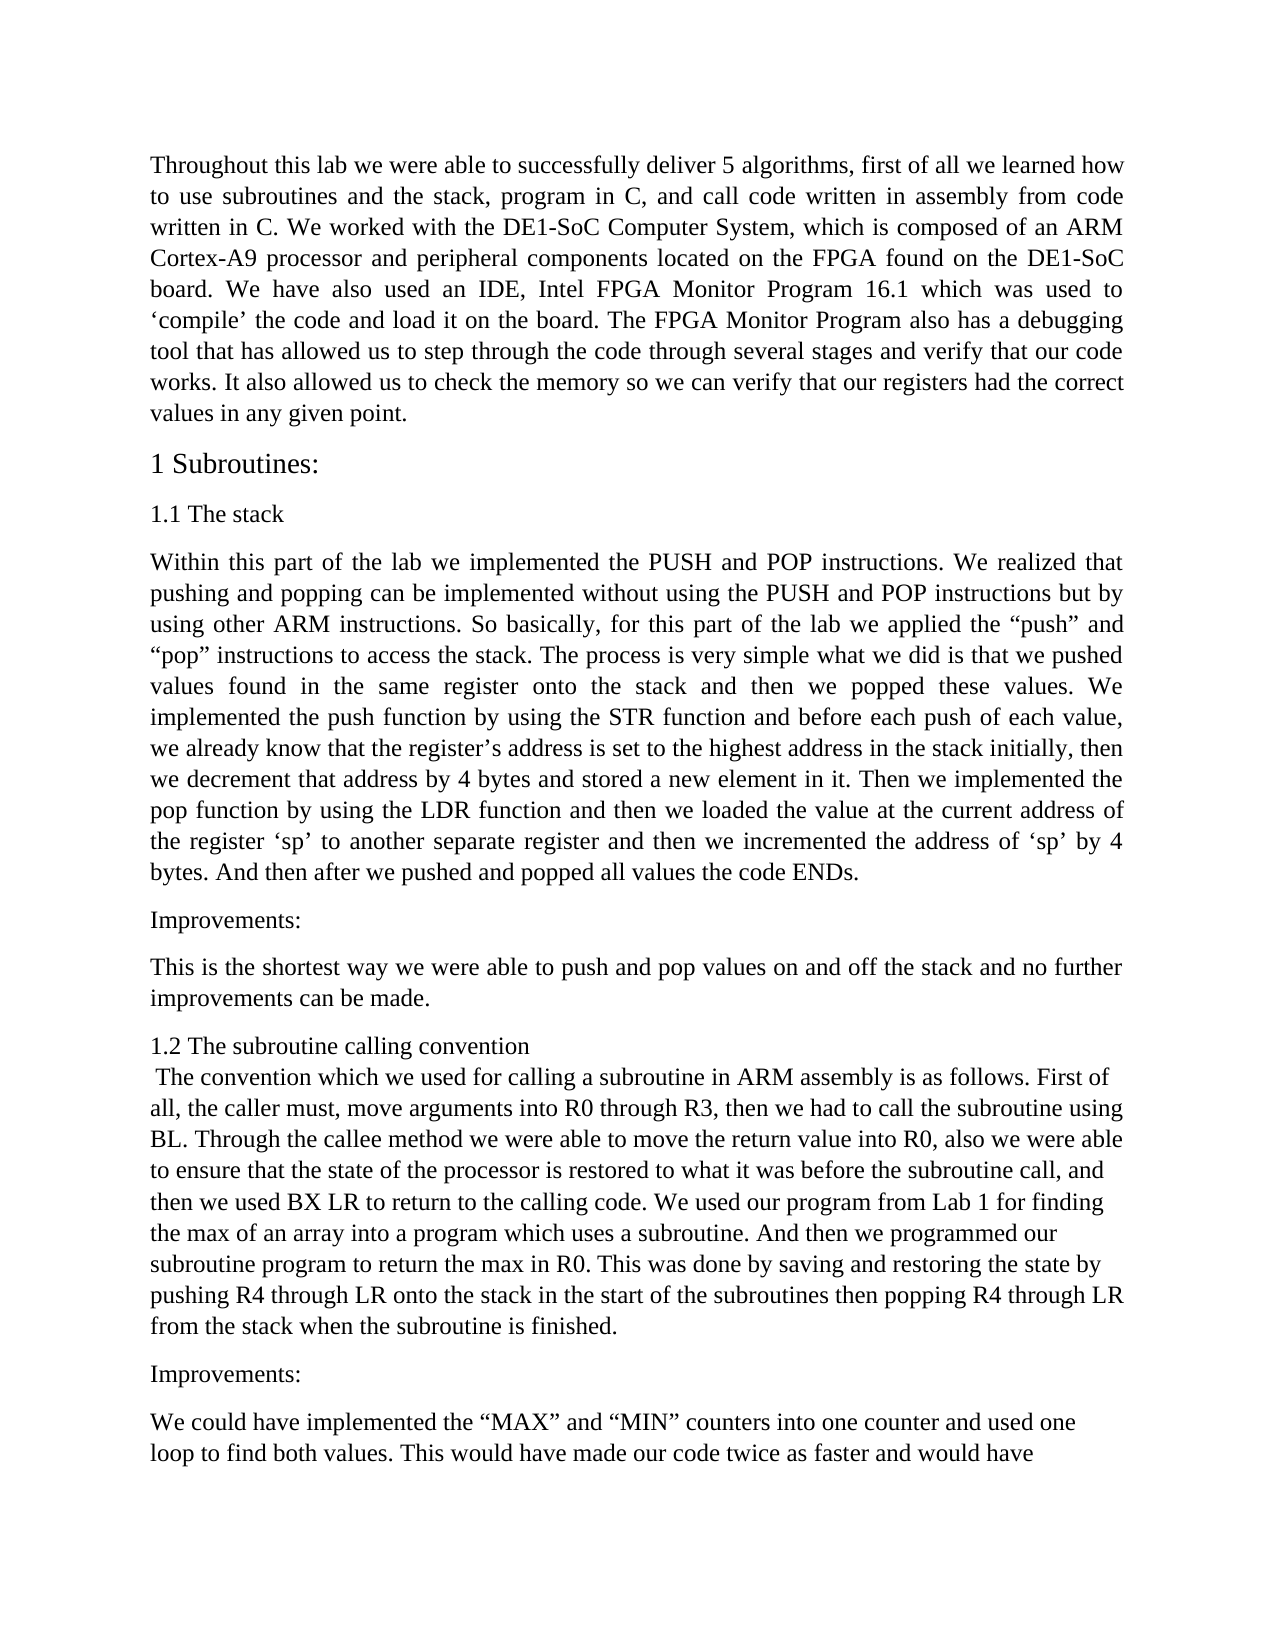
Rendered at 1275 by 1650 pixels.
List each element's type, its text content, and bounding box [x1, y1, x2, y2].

text Within this part of the lab we implemented the PUSH and POP instructions. We realized that pushing and popping can be implemented without using the PUSH and POP instructions but by using other ARM instructions. So basically, for this part of the lab we applied the “push” and “pop” instructions to access the stack. The process is very simple what we did is that we pushed values found in the same register onto the stack and then we popped these values. We implemented the push function by using the STR function and before each push of each value, we already know that the register’s address is set to the highest address in the stack initially, then we decrement that address by 4 bytes and stored a new element in it. Then we implemented the pop function by using the LDR function and then we loaded the value at the current address of the register ‘sp’ to another separate register and then we incremented the address of ‘sp’ by 4 bytes. And then after we pushed and popped all values the code ENDs. [150, 547, 1125, 886]
list The stack [150, 499, 1125, 528]
text This is the shortest way we were able to push and pop values on and off the stack and no further improvements can be made. [150, 952, 1125, 1012]
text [150, 1407, 1125, 1466]
text 1.2 The subroutine calling convention The convention which we used for calling a subroutine in ARM assembly is as follows. First of all, the caller must, move arguments into R0 through R3, then we had to call the subroutine using BL. Through the callee method we were able to move the return value into R0, also we were able to ensure that the state of the processor is restored to what it was before the subroutine call, and then we used BX LR to return to the calling code. We used our program from Lab 1 for finding the max of an array into a program which uses a subroutine. And then we programmed our subroutine program to return the max in R0. This was done by saving and restoring the state by pushing R4 through LR onto the stack in the start of the subroutines then popping R4 through LR from the stack when the subroutine is finished. [150, 1031, 1125, 1340]
text Improvements: [150, 1359, 1125, 1388]
text Improvements: [150, 905, 1125, 933]
text Throughout this lab we were able to successfully deliver 5 algorithms, first of all we learned how to use subroutines and the stack, program in C, and call code written in assembly from code written in C. We worked with the DE1-SoC Computer System, which is composed of an ARM Cortex-A9 processor and peripheral components located on the FPGA found on the DE1-SoC board. We have also used an IDE, Intel FPGA Monitor Program 16.1 which was used to ‘compile’ the code and load it on the board. The FPGA Monitor Program also has a debugging tool that has allowed us to step through the code through several stages and verify that our code works. It also allowed us to check the memory so we can verify that our registers had the correct values in any given point. [150, 150, 1125, 427]
text 1 Subroutines: [150, 446, 1125, 479]
